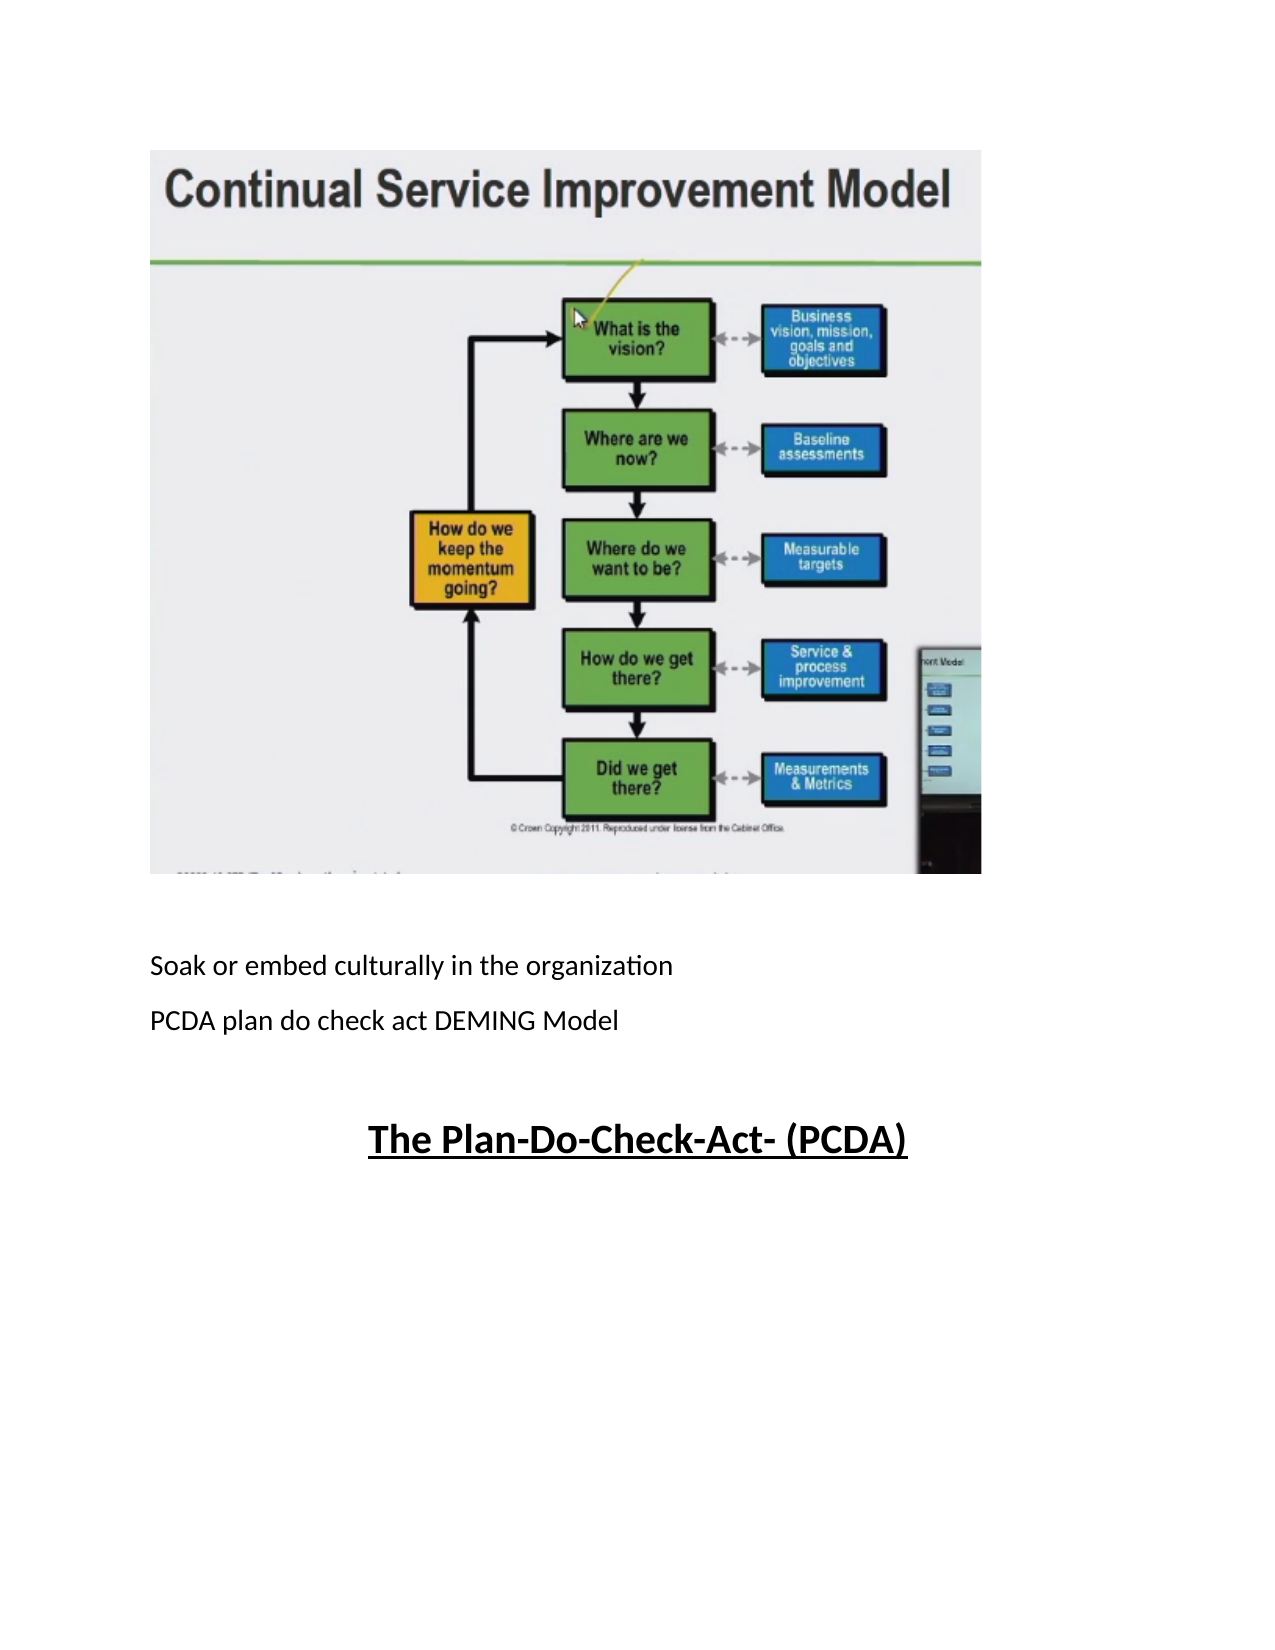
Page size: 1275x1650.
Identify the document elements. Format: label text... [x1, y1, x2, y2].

text Soak or embed culturally in the organization [150, 947, 1125, 983]
text The Plan-Do-Check-Act- (PCDA) [150, 1113, 1125, 1163]
picture [150, 150, 982, 874]
text PCDA plan do check act DEMING Model [150, 1002, 1125, 1038]
